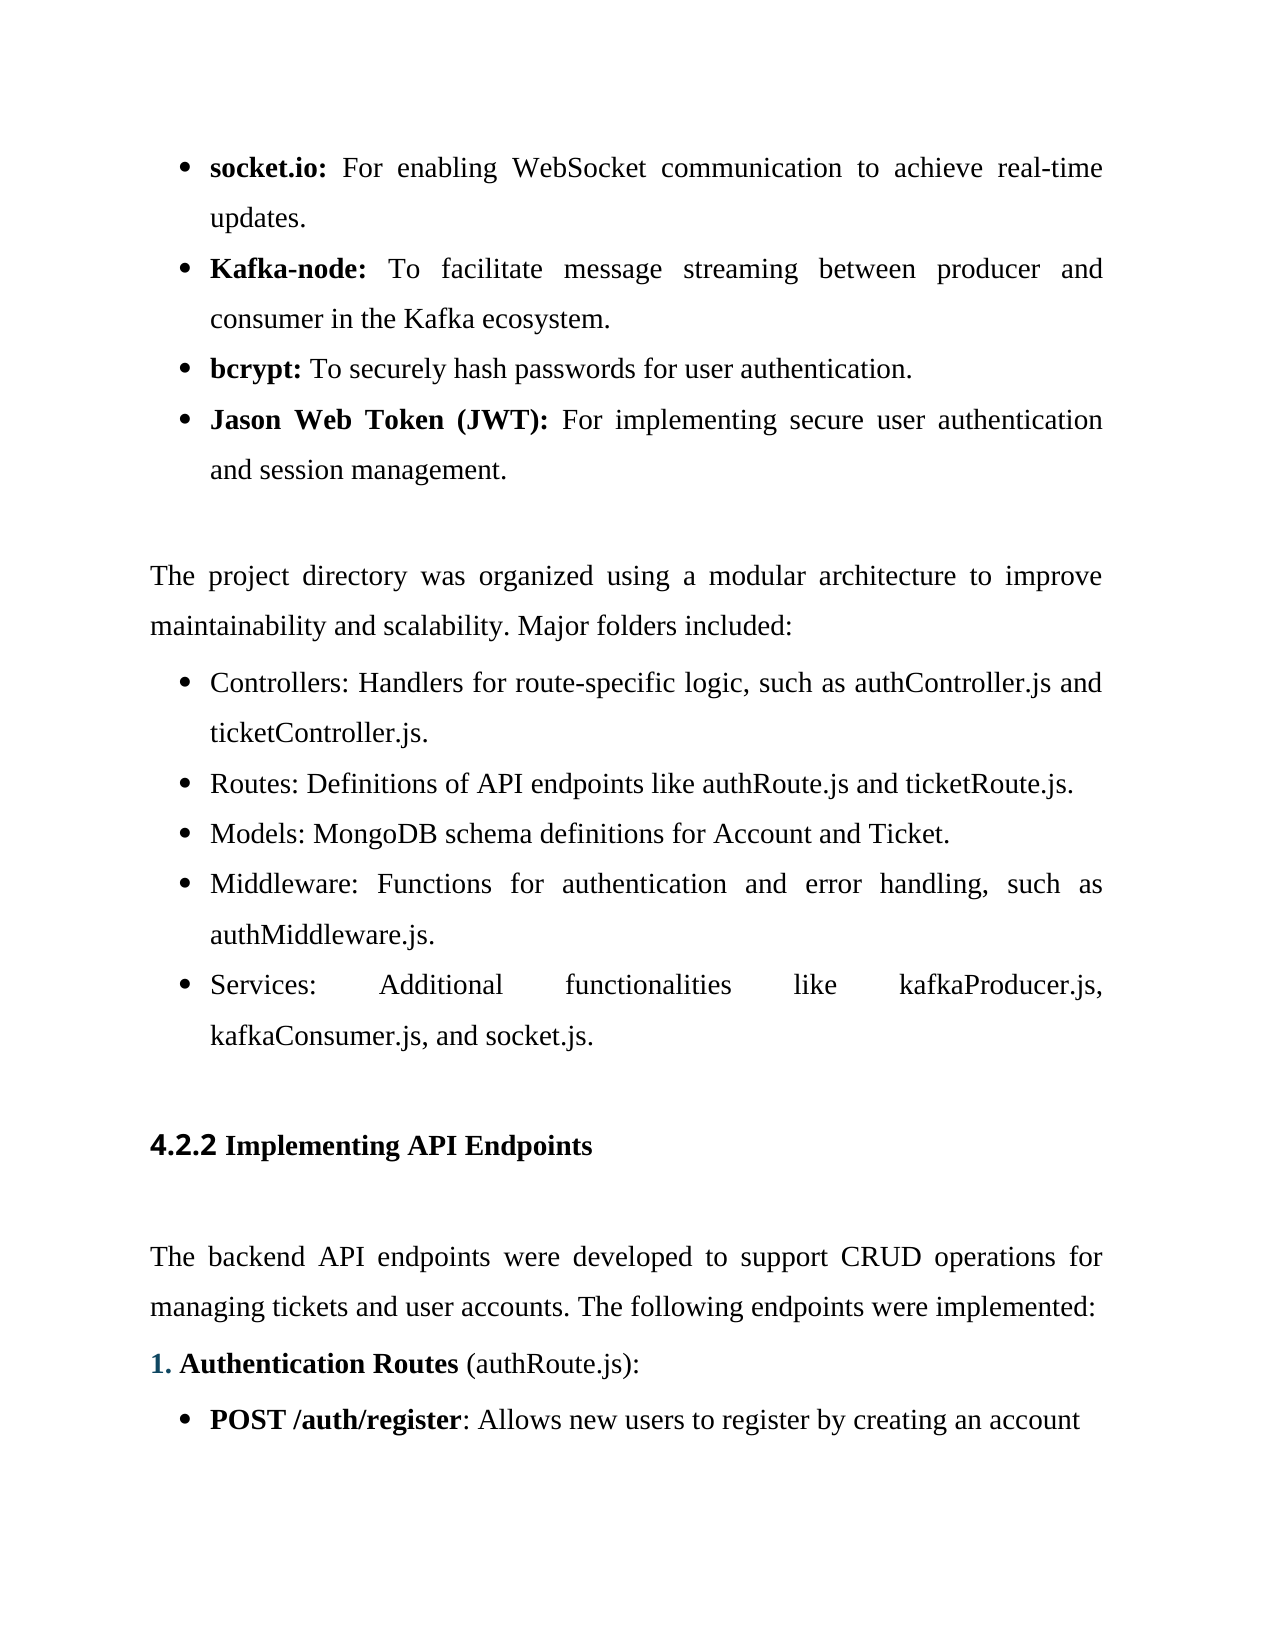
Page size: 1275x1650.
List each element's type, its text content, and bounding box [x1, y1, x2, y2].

list POST /auth/register: Allows new users to register by creating an account [180, 1402, 1125, 1436]
list Routes: Definitions of API endpoints like authRoute.js and ticketRoute.js. [180, 766, 1103, 799]
text The backend API endpoints were developed to support CRUD operations for managing tickets and user accounts. The following endpoints were implemented: [150, 1239, 1103, 1323]
text 1. Authentication Routes (authRoute.js): [150, 1346, 1103, 1379]
list Middleware: Functions for authentication and error handling, such as authMiddleware.js. [180, 867, 1103, 951]
list Kafka-node: To facilitate message streaming between producer and consumer in the Kafka ecosystem. [180, 251, 1103, 335]
list Controllers: Handlers for route-specific logic, such as authController.js and ticketController.js. [180, 665, 1103, 749]
list bcrypt: To securely hash passwords for user authentication. [180, 351, 1103, 385]
text The project directory was organized using a modular architecture to improve maintainability and scalability. Major folders included: [150, 558, 1103, 642]
list Services: Additional functionalities like kafkaProducer.js, kafkaConsumer.js, and socket.js. [180, 967, 1103, 1051]
list Implementing API Endpoints [150, 1124, 1103, 1163]
list Models: MongoDB schema definitions for Account and Ticket. [180, 816, 1103, 850]
list Jason Web Token (JWT): For implementing secure user authentication and session management. [180, 402, 1103, 486]
list socket.io: For enabling WebSocket communication to achieve real-time updates. [180, 150, 1103, 234]
